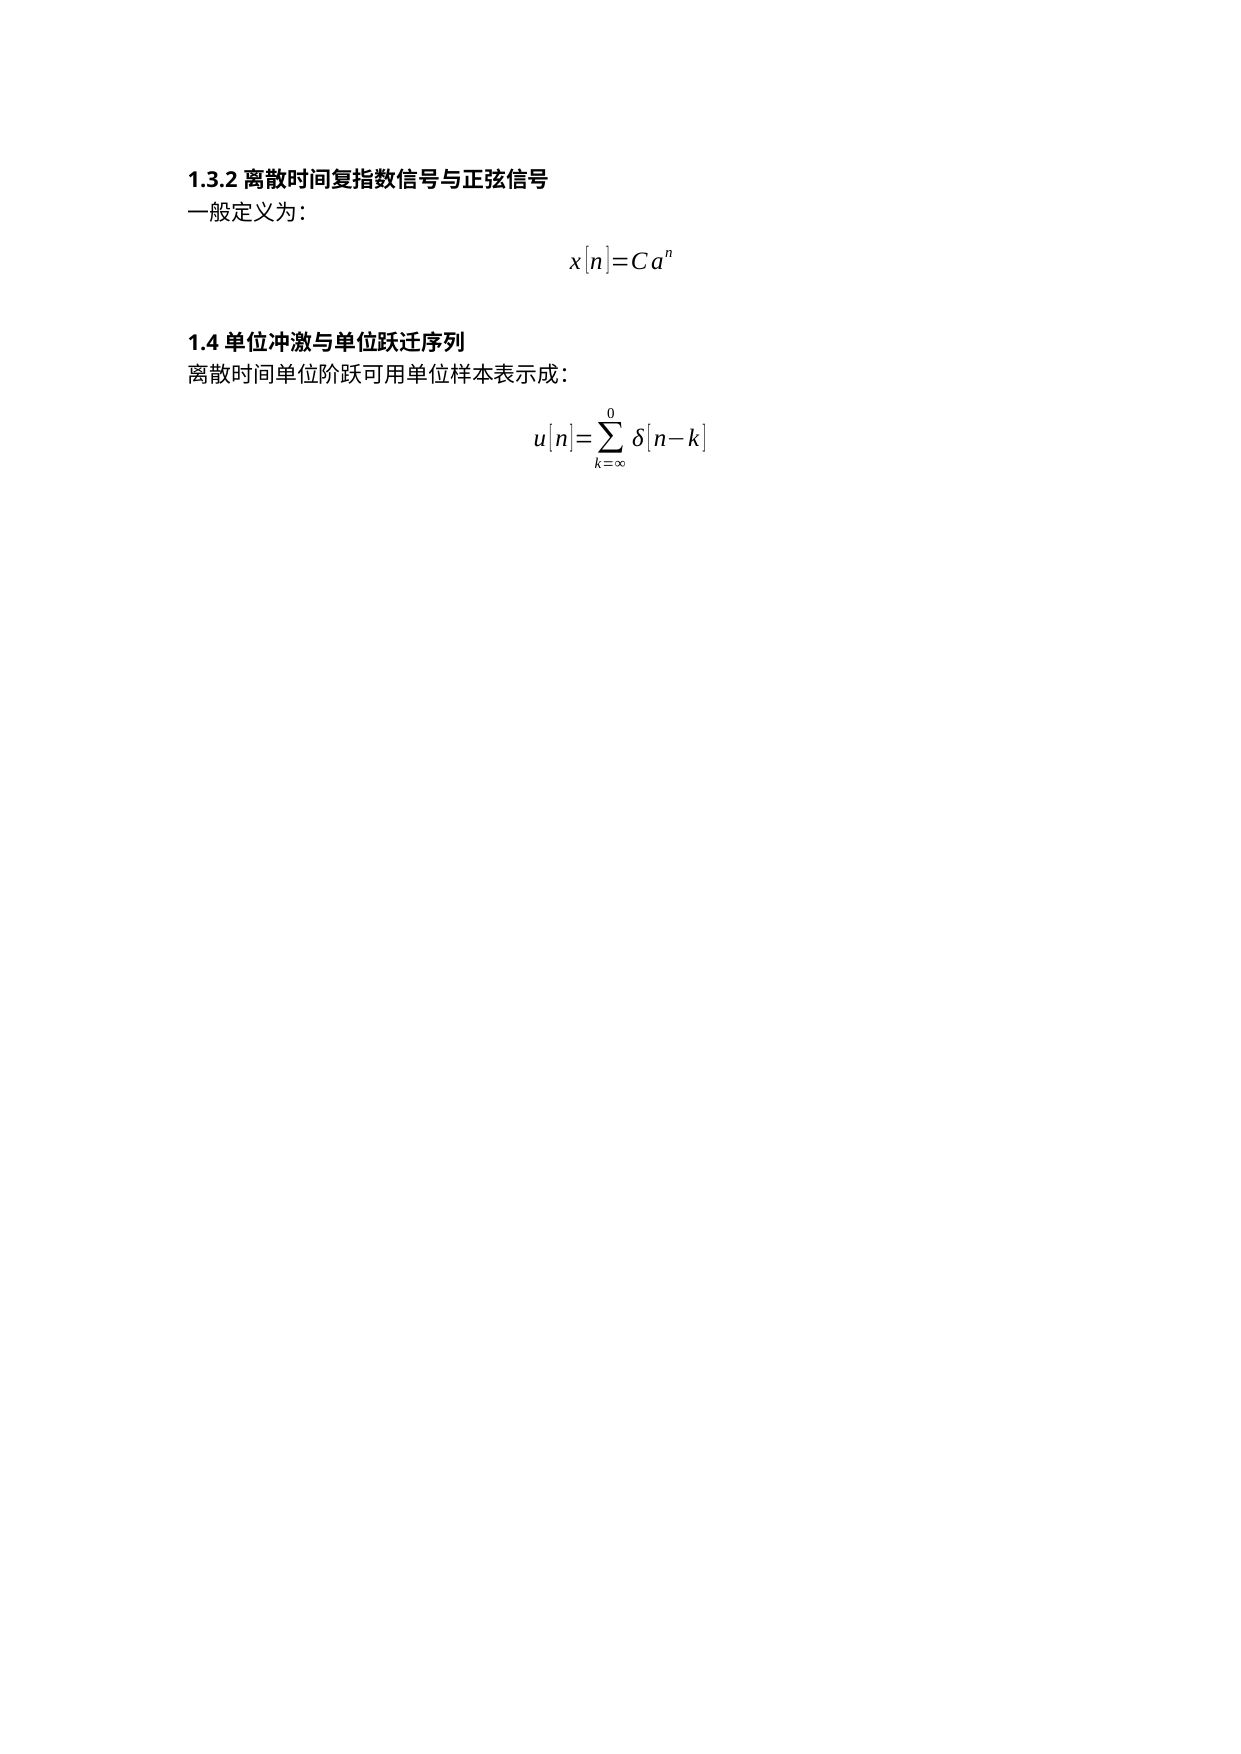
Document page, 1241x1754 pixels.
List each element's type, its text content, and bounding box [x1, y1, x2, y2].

text 离散时间单位阶跃可用单位样本表示成： [187, 357, 1053, 389]
text 一般定义为： [187, 194, 1053, 227]
text 1.3.2 离散时间复指数信号与正弦信号 [187, 162, 1053, 194]
text 1.4 单位冲激与单位跃迁序列 [187, 324, 1053, 357]
